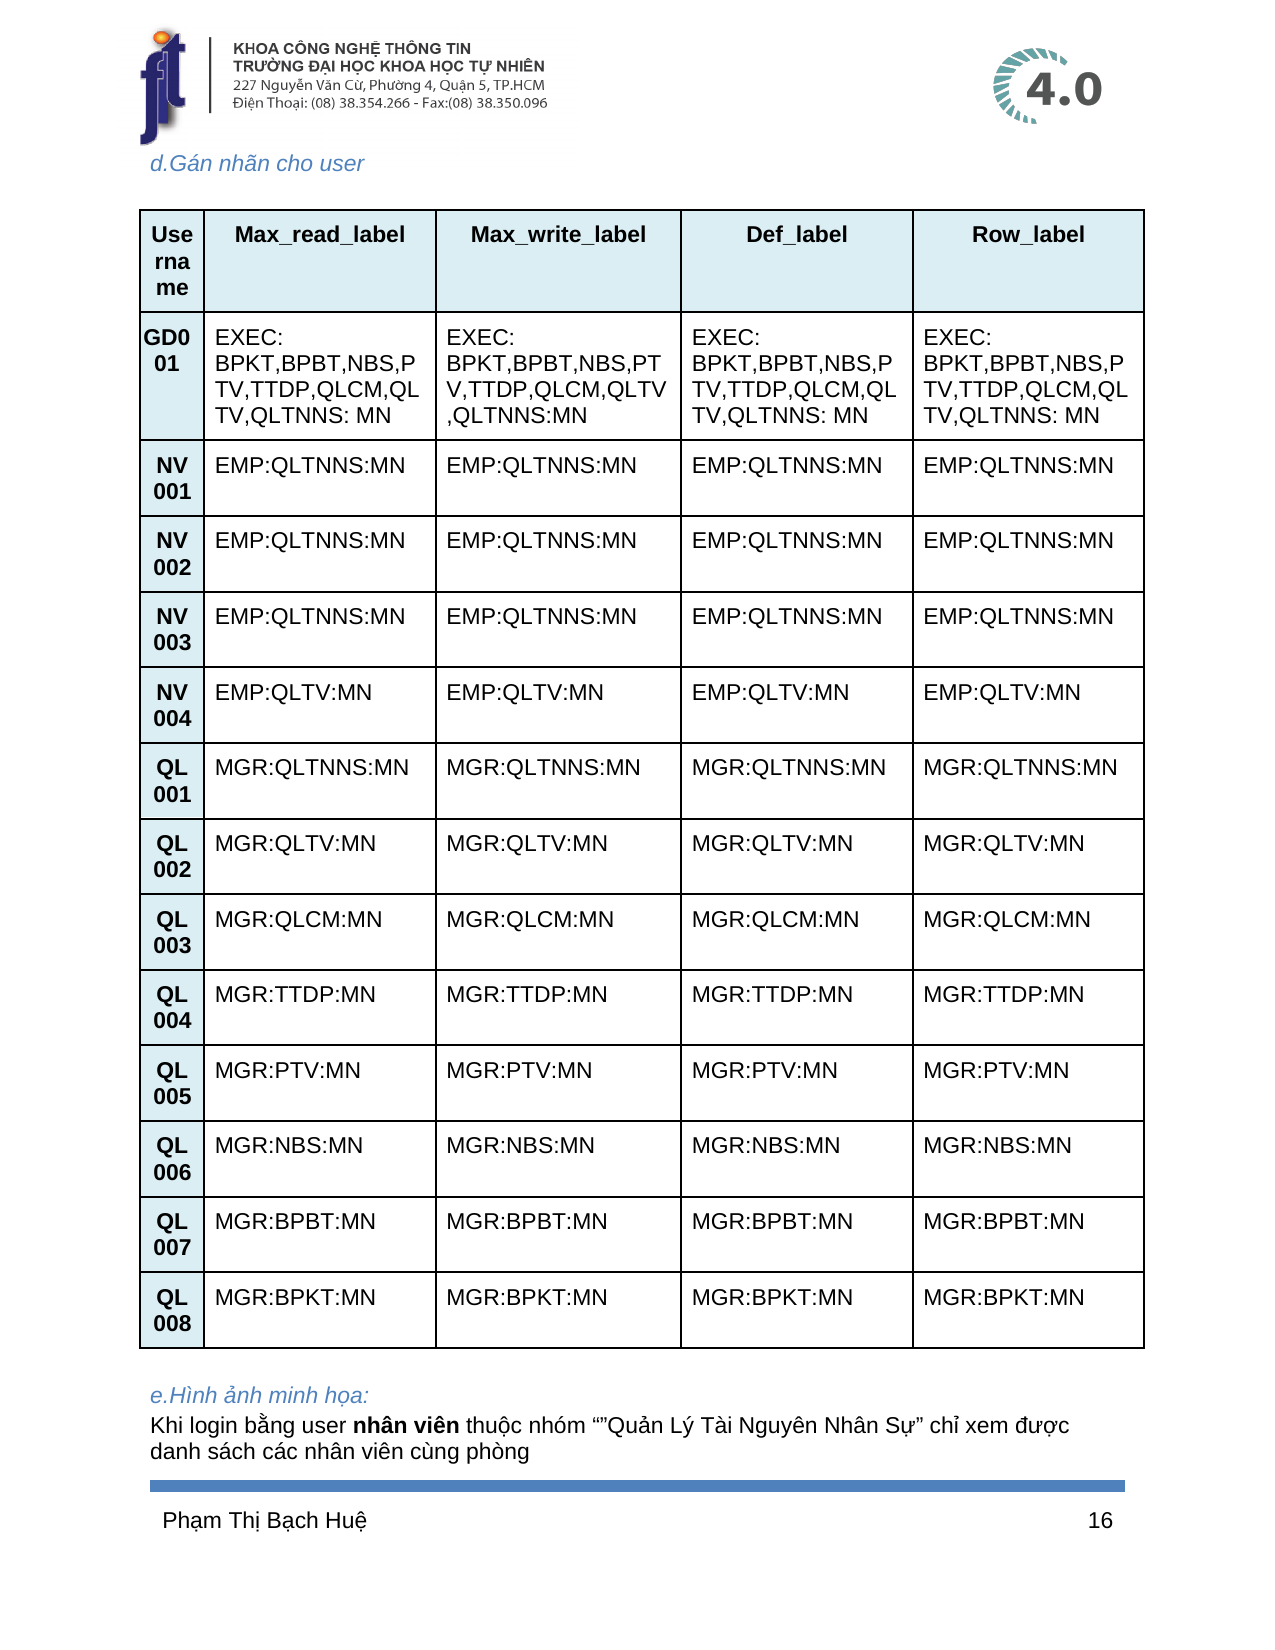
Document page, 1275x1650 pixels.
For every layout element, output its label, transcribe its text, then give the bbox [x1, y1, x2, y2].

table_cell MGR:TTDP:MN [682, 971, 912, 1044]
table_cell QL007 [141, 1198, 203, 1271]
table_cell QL005 [141, 1046, 203, 1120]
table_cell MGR:QLTV:MN [914, 820, 1143, 893]
table_cell EMP:QLTNNS:MN [205, 441, 435, 515]
table_cell EMP:QLTNNS:MN [205, 517, 435, 591]
table_cell EMP:QLTNNS:MN [437, 517, 680, 591]
table_header Row_label [914, 211, 1143, 311]
table_cell MGR:QLCM:MN [437, 895, 680, 969]
table_header Username [141, 211, 203, 311]
table_cell EXEC: BPKT,BPBT,NBS,PTV,TTDP,QLCM,QLTV,QLTNNS: MN [205, 313, 435, 439]
table_cell MGR:PTV:MN [205, 1046, 435, 1120]
table_cell MGR:BPBT:MN [682, 1198, 912, 1271]
table_cell MGR:BPKT:MN [437, 1273, 680, 1347]
table_cell MGR:BPBT:MN [205, 1198, 435, 1271]
table_cell NV001 [141, 441, 203, 515]
table_cell MGR:QLTV:MN [205, 820, 435, 893]
table_cell MGR:PTV:MN [682, 1046, 912, 1120]
table_cell MGR:BPBT:MN [914, 1198, 1143, 1271]
table_cell MGR:QLTV:MN [682, 820, 912, 893]
table_cell NV002 [141, 517, 203, 591]
table_cell EXEC: BPKT,BPBT,NBS,PTV,TTDP,QLCM,QLTV,QLTNNS: MN [682, 313, 912, 439]
table_cell QL004 [141, 971, 203, 1044]
table_header Max_read_label [205, 211, 435, 311]
table_cell MGR:QLCM:MN [914, 895, 1143, 969]
subtitle d.Gán nhãn cho user [150, 150, 1125, 176]
table_cell MGR:BPKT:MN [682, 1273, 912, 1347]
table_cell EMP:QLTV:MN [205, 668, 435, 742]
table_cell EMP:QLTNNS:MN [205, 593, 435, 666]
table_cell MGR:PTV:MN [437, 1046, 680, 1120]
text Khi login bằng user nhân viên thuộc nhóm “”Quản Lý Tài Nguyên Nhân Sự” chỉ xem được danh sách các nhân viên cùng phòng [150, 1412, 1125, 1465]
table_cell GD001 [141, 313, 203, 439]
table_cell EMP:QLTNNS:MN [914, 441, 1143, 515]
table_cell QL003 [141, 895, 203, 969]
table_cell MGR:BPBT:MN [437, 1198, 680, 1271]
table_cell EMP:QLTNNS:MN [914, 593, 1143, 666]
table_cell MGR:PTV:MN [914, 1046, 1143, 1120]
table_cell MGR:BPKT:MN [914, 1273, 1143, 1347]
table_cell QL008 [141, 1273, 203, 1347]
table_cell MGR:TTDP:MN [205, 971, 435, 1044]
table_cell MGR:QLTNNS:MN [914, 744, 1143, 817]
table_cell MGR:NBS:MN [914, 1122, 1143, 1196]
table_cell MGR:TTDP:MN [914, 971, 1143, 1044]
table_cell QL002 [141, 820, 203, 893]
table_cell EMP:QLTV:MN [437, 668, 680, 742]
table_cell QL006 [141, 1122, 203, 1196]
table_cell MGR:QLTNNS:MN [437, 744, 680, 817]
table_cell EXEC: BPKT,BPBT,NBS,PTV,TTDP,QLCM,QLTV,QLTNNS:MN [437, 313, 680, 439]
table_cell EMP:QLTNNS:MN [682, 517, 912, 591]
table_cell QL001 [141, 744, 203, 817]
table_header Def_label [682, 211, 912, 311]
table_cell MGR:BPKT:MN [205, 1273, 435, 1347]
picture [117, 21, 580, 167]
picture [985, 41, 1108, 127]
table_cell EMP:QLTNNS:MN [437, 593, 680, 666]
table_cell EXEC: BPKT,BPBT,NBS,PTV,TTDP,QLCM,QLTV,QLTNNS: MN [914, 313, 1143, 439]
table_cell NV003 [141, 593, 203, 666]
table_cell NV004 [141, 668, 203, 742]
table_cell MGR:QLCM:MN [682, 895, 912, 969]
table_cell EMP:QLTNNS:MN [914, 517, 1143, 591]
table_cell EMP:QLTNNS:MN [682, 441, 912, 515]
table_cell MGR:NBS:MN [205, 1122, 435, 1196]
table_header Max_write_label [437, 211, 680, 311]
table_cell MGR:QLTV:MN [437, 820, 680, 893]
table_cell MGR:QLTNNS:MN [205, 744, 435, 817]
subtitle e.Hình ảnh minh họa: [150, 1382, 1125, 1408]
table_cell MGR:QLCM:MN [205, 895, 435, 969]
table_cell MGR:QLTNNS:MN [682, 744, 912, 817]
table_cell MGR:NBS:MN [682, 1122, 912, 1196]
table_cell EMP:QLTV:MN [914, 668, 1143, 742]
table_cell EMP:QLTNNS:MN [682, 593, 912, 666]
table_cell MGR:TTDP:MN [437, 971, 680, 1044]
table_cell MGR:NBS:MN [437, 1122, 680, 1196]
table_cell EMP:QLTV:MN [682, 668, 912, 742]
table_cell EMP:QLTNNS:MN [437, 441, 680, 515]
